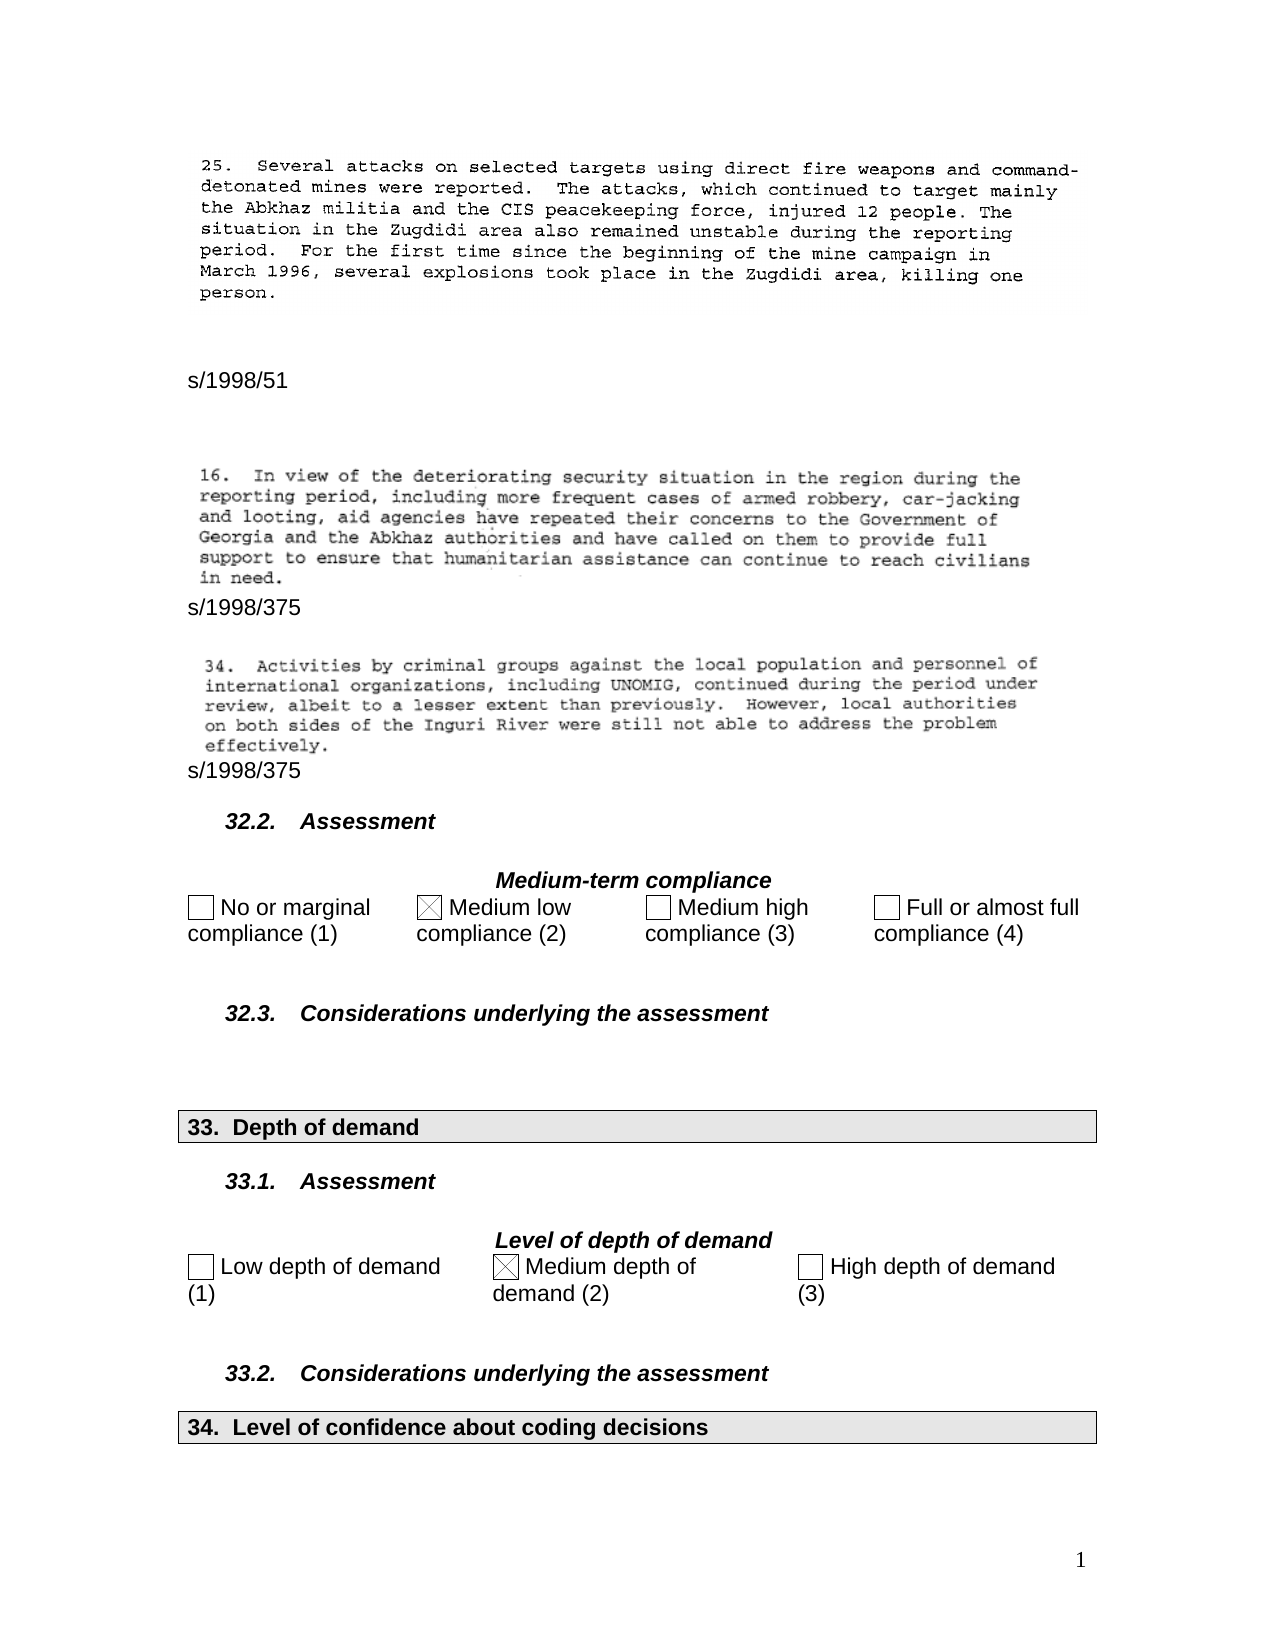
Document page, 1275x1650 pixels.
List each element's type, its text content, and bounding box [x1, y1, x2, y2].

table_header Medium-term compliance [176, 867, 1091, 893]
picture [187, 646, 1088, 757]
text s/1998/375 [187, 757, 1087, 783]
subtitle Considerations underlying the assessment [225, 1360, 1087, 1386]
table_cell High depth of demand (3) [786, 1253, 1091, 1306]
table_cell Full or almost full compliance (4) [862, 894, 1091, 946]
text s/1998/375 [187, 594, 1087, 620]
table_cell Low depth of demand (1) [176, 1253, 481, 1306]
picture [187, 446, 1088, 594]
subtitle Considerations underlying the assessment [225, 1000, 1087, 1026]
subtitle Depth of demand [179, 1111, 1096, 1142]
table_cell No or marginal compliance (1) [176, 894, 405, 946]
table_cell Medium high compliance (3) [634, 894, 862, 946]
text s/1998/51 [187, 367, 1087, 393]
subtitle Assessment [225, 1168, 1087, 1194]
subtitle Assessment [225, 808, 1087, 834]
table_header Level of depth of demand [176, 1227, 1091, 1253]
subtitle Level of confidence about coding decisions [179, 1412, 1096, 1443]
table_cell Medium low compliance (2) [405, 894, 633, 946]
table_cell Medium depth of demand (2) [481, 1253, 786, 1306]
